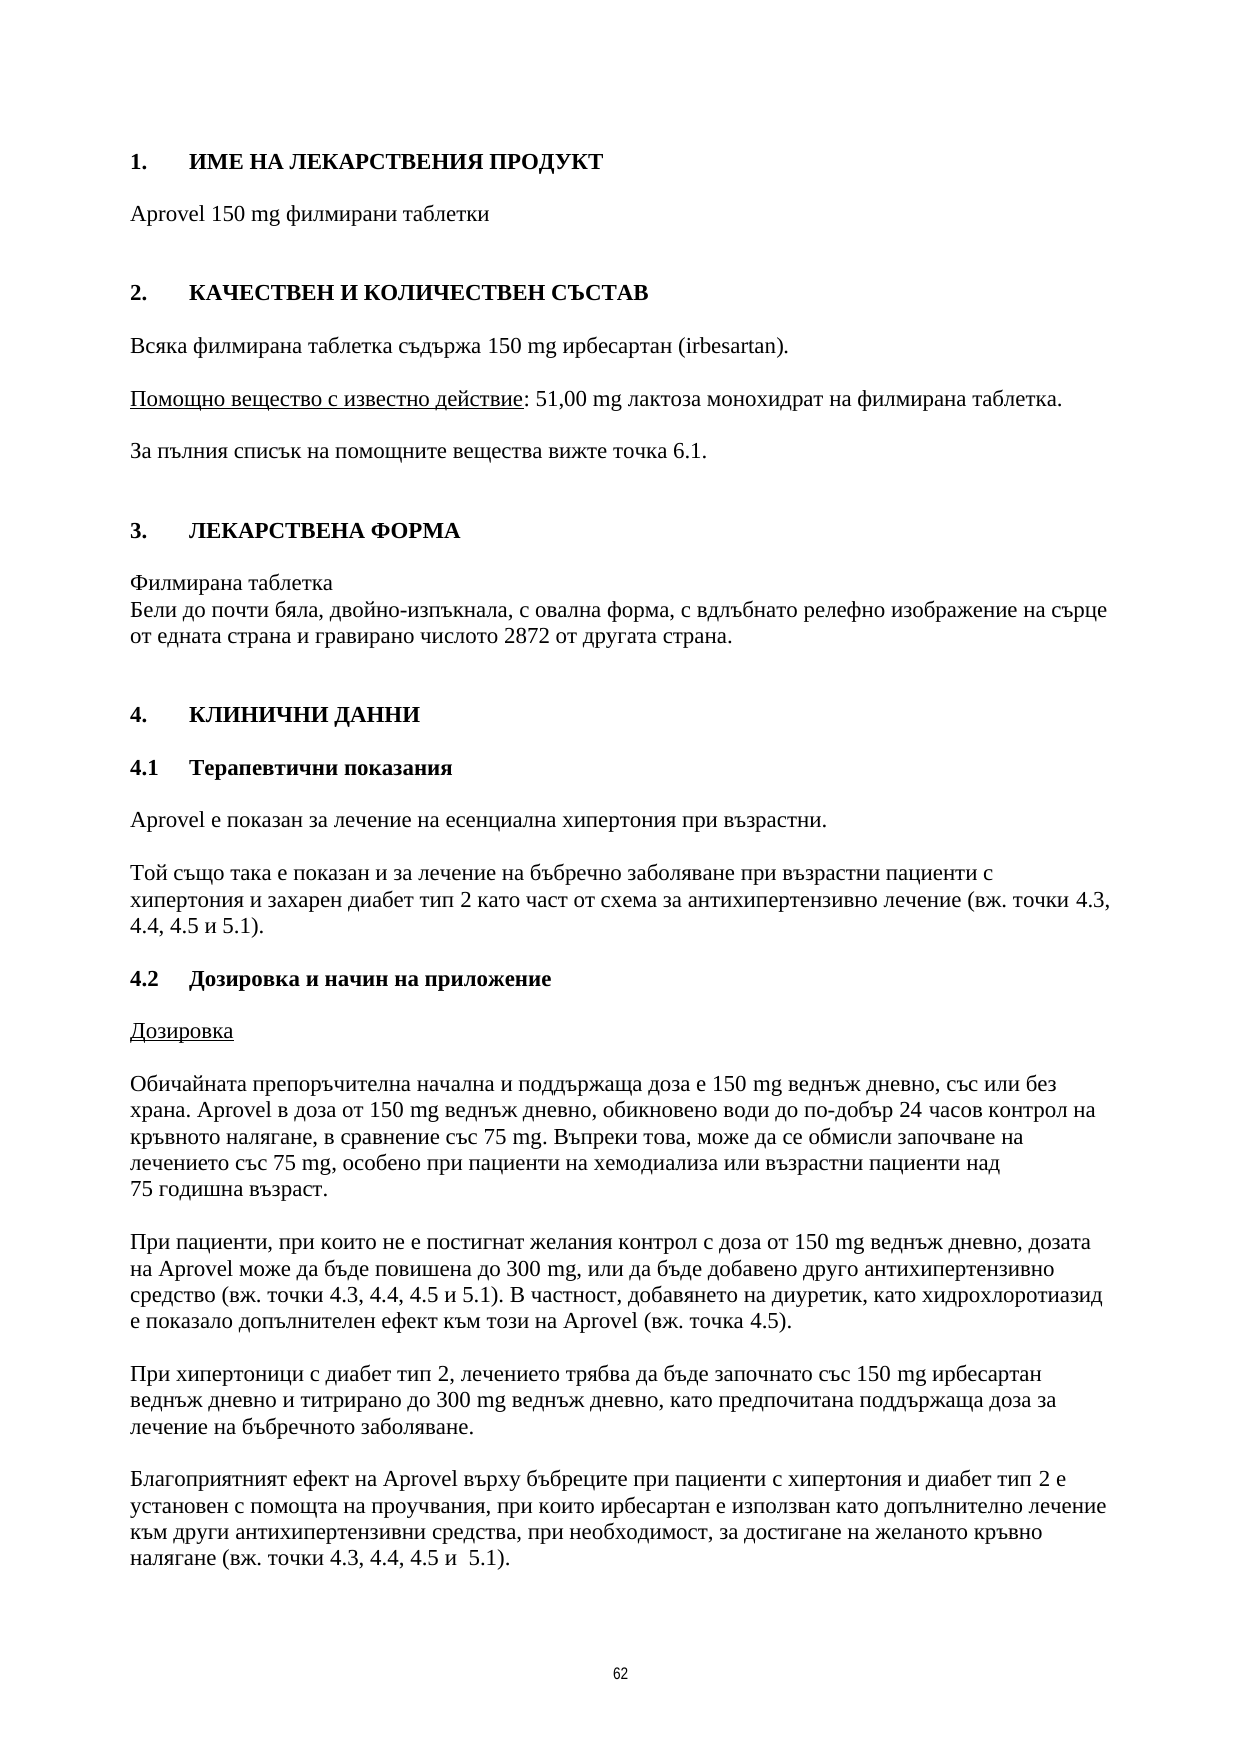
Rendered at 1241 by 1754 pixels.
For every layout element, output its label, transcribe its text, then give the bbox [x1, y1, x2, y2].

text При пациенти, при които не е постигнат желания контрол с доза от 150 mg веднъж дневно, дозата на Aprovel може да бъде повишена до 300 mg, или да бъде добавено друго антихипертензивно средство (вж. точки 4.3, 4.4, 4.5 и 5.1). В частност, добавянето на диуретик, като хидрохлоротиазид е показало допълнителен ефект към този на Aprovel (вж. точка 4.5). [130, 1228, 1111, 1334]
subtitle 1. име на лекарствения продукт [130, 148, 1111, 174]
text Филмирана таблетка [130, 569, 1111, 596]
subtitle 4. клинични данни [130, 701, 1111, 727]
text Помощно вещество с известно действие: 51,00 mg лактоза монохидрат на филмирана таблетка. [130, 385, 1111, 411]
text За пълния списък на помощните вещества вижте точка 6.1. [130, 438, 1111, 464]
subtitle 4.2 Дозировка и начин на приложение [130, 965, 1111, 991]
text Всяка филмирана таблетка съдържа 150 mg ирбесартан (irbesartan). [130, 332, 1111, 358]
text Благоприятният ефект на Aprovel върху бъбреците при пациенти с хипертония и диабет тип 2 е установен с помощта на проучвания, при които ирбесартан е използван като допълнително лечение към други антихипертензивни средства, при необходимост, за достигане на желаното кръвно налягане (вж. точки 4.3, 4.4, 4.5 и 5.1). [130, 1465, 1111, 1571]
subtitle 3. лекарствена форма [130, 517, 1111, 543]
text Дозировка [130, 1017, 1111, 1044]
text Aprovel 150 mg филмирани таблетки [130, 200, 1111, 227]
subtitle 2. качествен и количествен състав [130, 279, 1111, 306]
text Бели до почти бяла, двойно-изпъкнала, с овална форма, с вдлъбнато релефно изображение на сърце от едната страна и гравирано числото 2872 от другата страна. [130, 596, 1111, 648]
subtitle 4.1 Терапевтични показания [130, 754, 1111, 780]
text Обичайната препоръчителна начална и поддържаща доза е 150 mg веднъж дневно, със или без храна. Aprovel в доза от 150 mg веднъж дневно, обикновено води до по-добър 24 часов контрол на кръвното налягане, в сравнение със 75 mg. Въпреки това, може да се обмисли започване на лечението със 75 mg, особено при пациенти на хемодиализа или възрастни пациенти над 75 годишна възраст. [130, 1070, 1111, 1202]
text Той също така е показан и за лечение на бъбречно заболяване при възрастни пациенти с хипертония и захарен диабет тип 2 като част от схема за антихипертензивно лечение (вж. точки 4.3, 4.4, 4.5 и 5.1). [130, 859, 1111, 938]
text Aprovel е показан за лечение на есенциална хипертония при възрастни. [130, 807, 1111, 833]
text При хипертоници с диабет тип 2, лечението трябва да бъде започнато със 150 mg ирбесартан веднъж дневно и титрирано до 300 mg веднъж дневно, като предпочитана поддържаща доза за лечение на бъбречното заболяване. [130, 1360, 1111, 1439]
